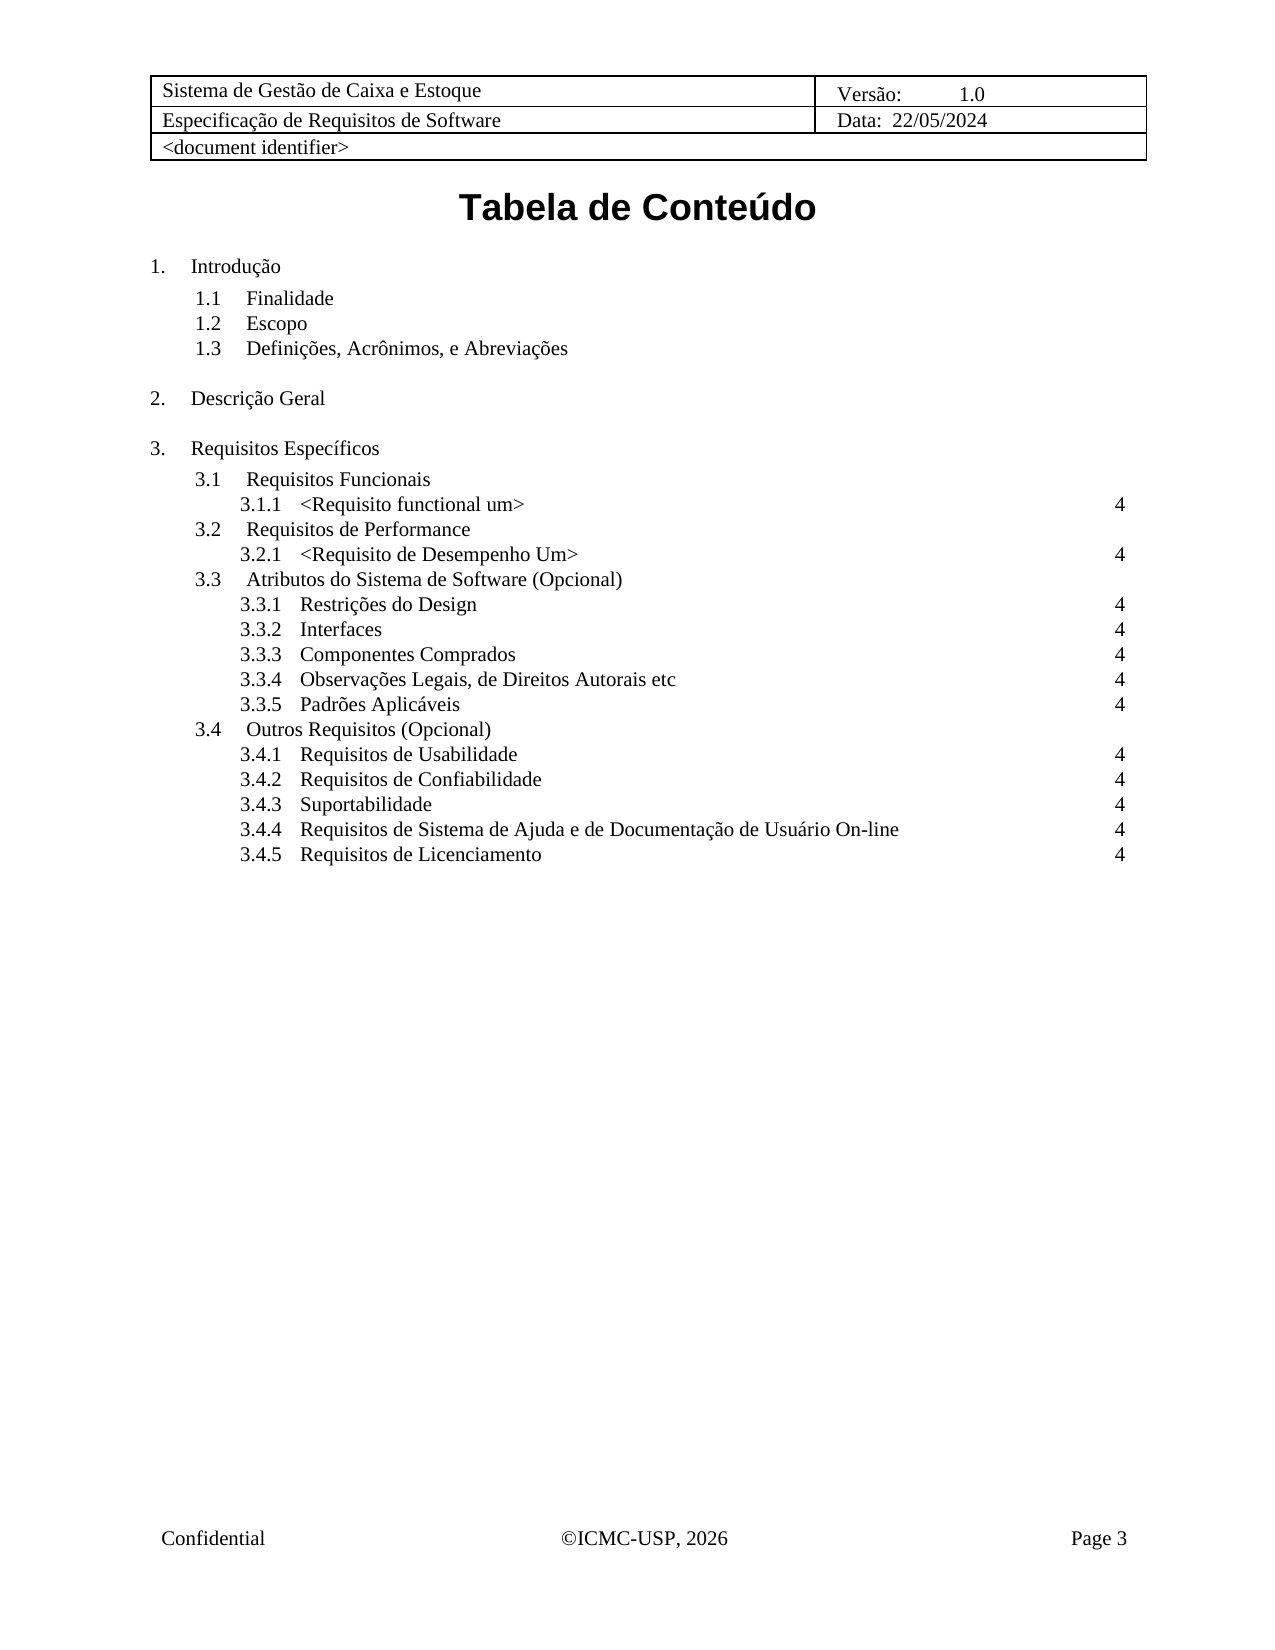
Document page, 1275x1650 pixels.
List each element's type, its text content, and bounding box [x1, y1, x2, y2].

text 3.4.4 Requisitos de Sistema de Ajuda e de Documentação de Usuário On-line 4 [240, 816, 1125, 841]
text 3. Requisitos Específicos 4 [150, 435, 1050, 460]
text 3.4.3 Suportabilidade 4 [240, 791, 1125, 816]
text 3.3.4 Observações Legais, de Direitos Autorais etc 4 [240, 666, 1125, 691]
text 3.2.1 <Requisito de Desempenho Um> 4 [240, 541, 1125, 566]
text 3.4.5 Requisitos de Licenciamento 4 [240, 841, 1125, 866]
title Tabela de Conteúdo [150, 185, 1125, 228]
text 3.4.2 Requisitos de Confiabilidade 4 [240, 766, 1125, 791]
text 3.4.1 Requisitos de Usabilidade 4 [240, 741, 1125, 766]
text 3.1.1 <Requisito functional um> 4 [240, 491, 1125, 516]
text 3.3.1 Restrições do Design 4 [240, 591, 1125, 616]
text 3.3.3 Componentes Comprados 4 [240, 641, 1125, 666]
text 1. Introdução 4 [150, 253, 1050, 278]
text 1.2 Escopo 4 [195, 310, 1050, 335]
text 3.4 Outros Requisitos (Opcional) 4 [195, 716, 1050, 741]
text 3.3 Atributos do Sistema de Software (Opcional) 4 [195, 566, 1050, 591]
text 3.3.5 Padrões Aplicáveis 4 [240, 691, 1125, 716]
text 2. Descrição Geral 4 [150, 385, 1050, 410]
text 3.1 Requisitos Funcionais 4 [195, 466, 1050, 491]
text 3.2 Requisitos de Performance 4 [195, 516, 1050, 541]
text 1.1 Finalidade 4 [195, 285, 1050, 310]
text 3.3.2 Interfaces 4 [240, 616, 1125, 641]
text 1.3 Definições, Acrônimos, e Abreviações 4 [195, 335, 1050, 360]
